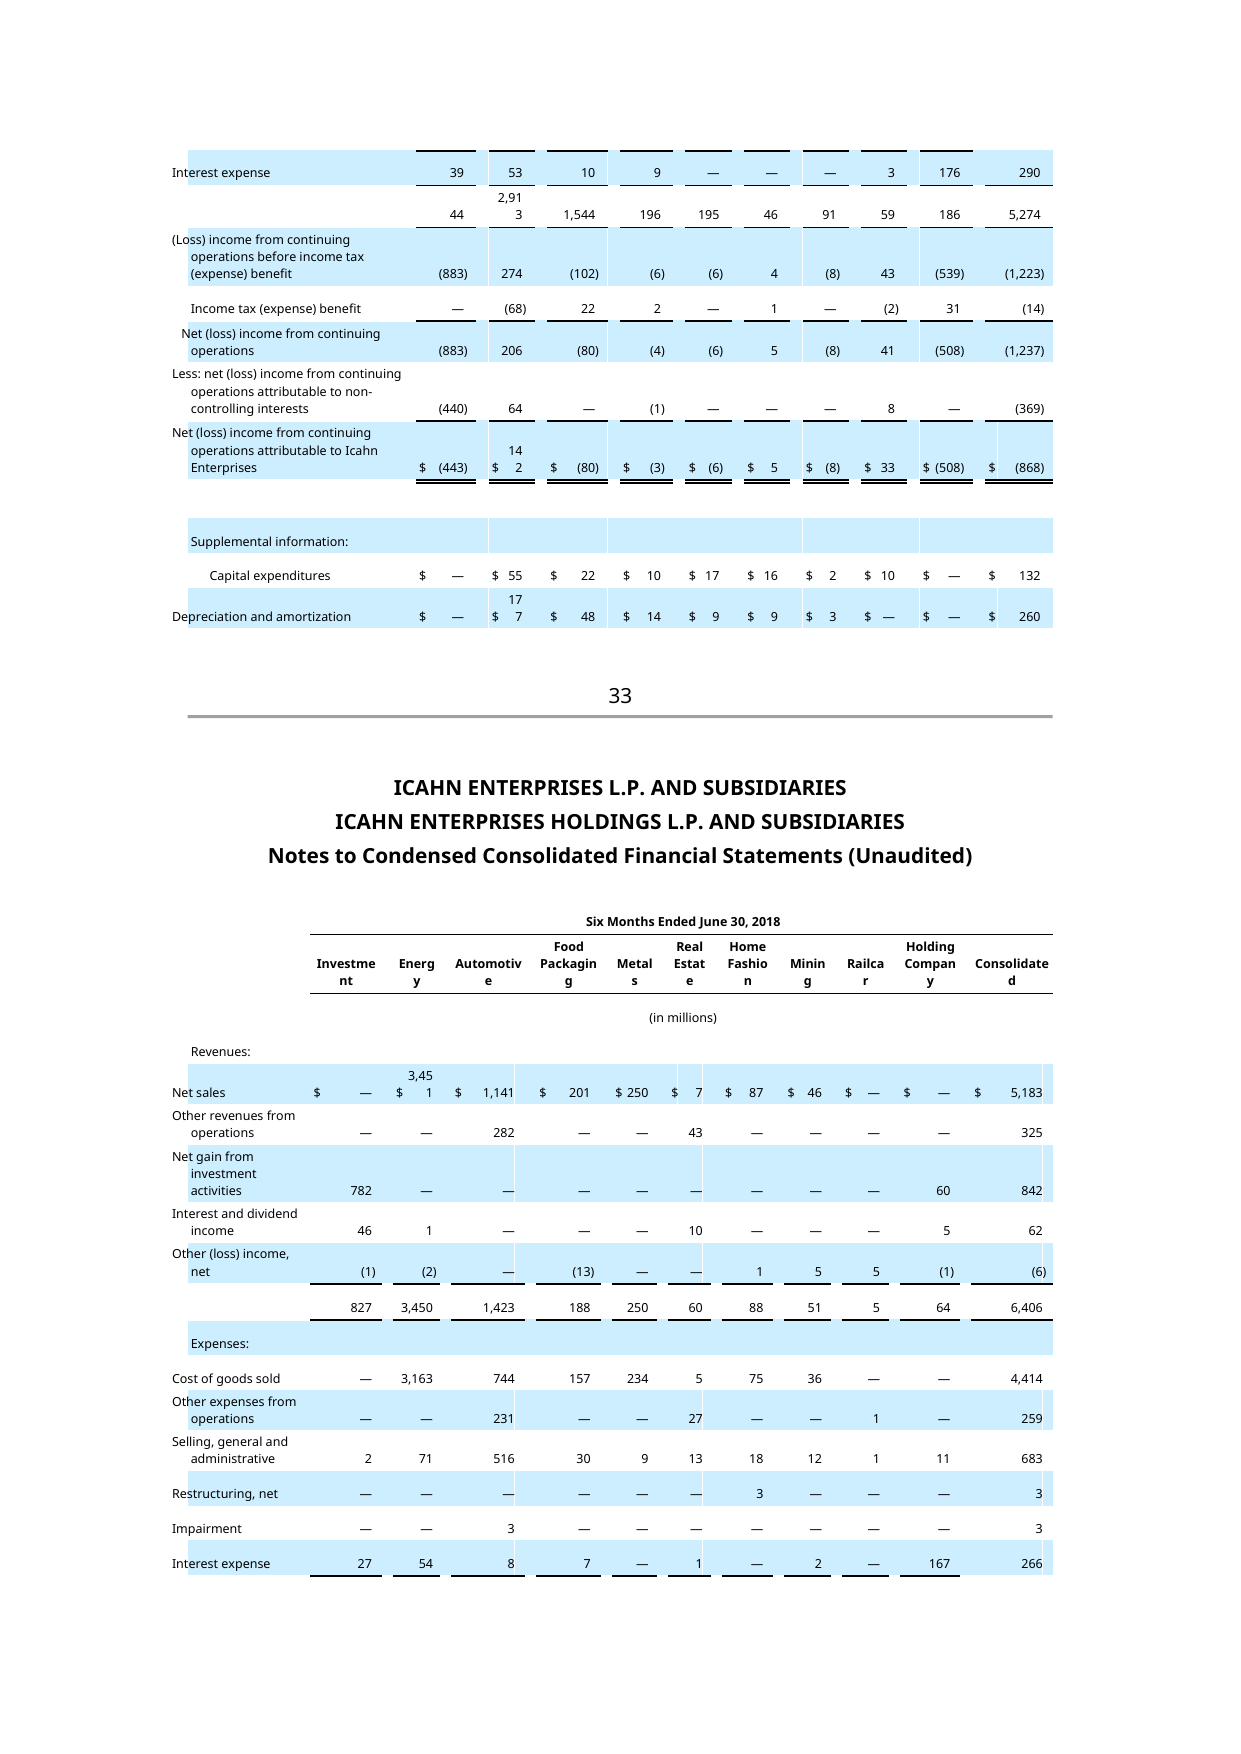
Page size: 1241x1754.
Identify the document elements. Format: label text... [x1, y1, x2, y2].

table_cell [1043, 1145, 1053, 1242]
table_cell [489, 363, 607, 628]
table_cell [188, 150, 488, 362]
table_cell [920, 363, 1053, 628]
text 33 [187, 681, 1053, 709]
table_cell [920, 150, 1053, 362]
text Notes to Condensed Consolidated Financial Statements (Unaudited) [187, 841, 1053, 869]
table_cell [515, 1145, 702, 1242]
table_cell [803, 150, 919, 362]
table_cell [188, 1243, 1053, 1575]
text ICAHN ENTERPRISES L.P. AND SUBSIDIARIES [187, 773, 1053, 801]
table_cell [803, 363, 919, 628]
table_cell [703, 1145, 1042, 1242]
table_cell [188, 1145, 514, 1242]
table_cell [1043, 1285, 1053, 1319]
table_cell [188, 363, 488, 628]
text ICAHN ENTERPRISES HOLDINGS L.P. AND SUBSIDIARIES [187, 807, 1053, 835]
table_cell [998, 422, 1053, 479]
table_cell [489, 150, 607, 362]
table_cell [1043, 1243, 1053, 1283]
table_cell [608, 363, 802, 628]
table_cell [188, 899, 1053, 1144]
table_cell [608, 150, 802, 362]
